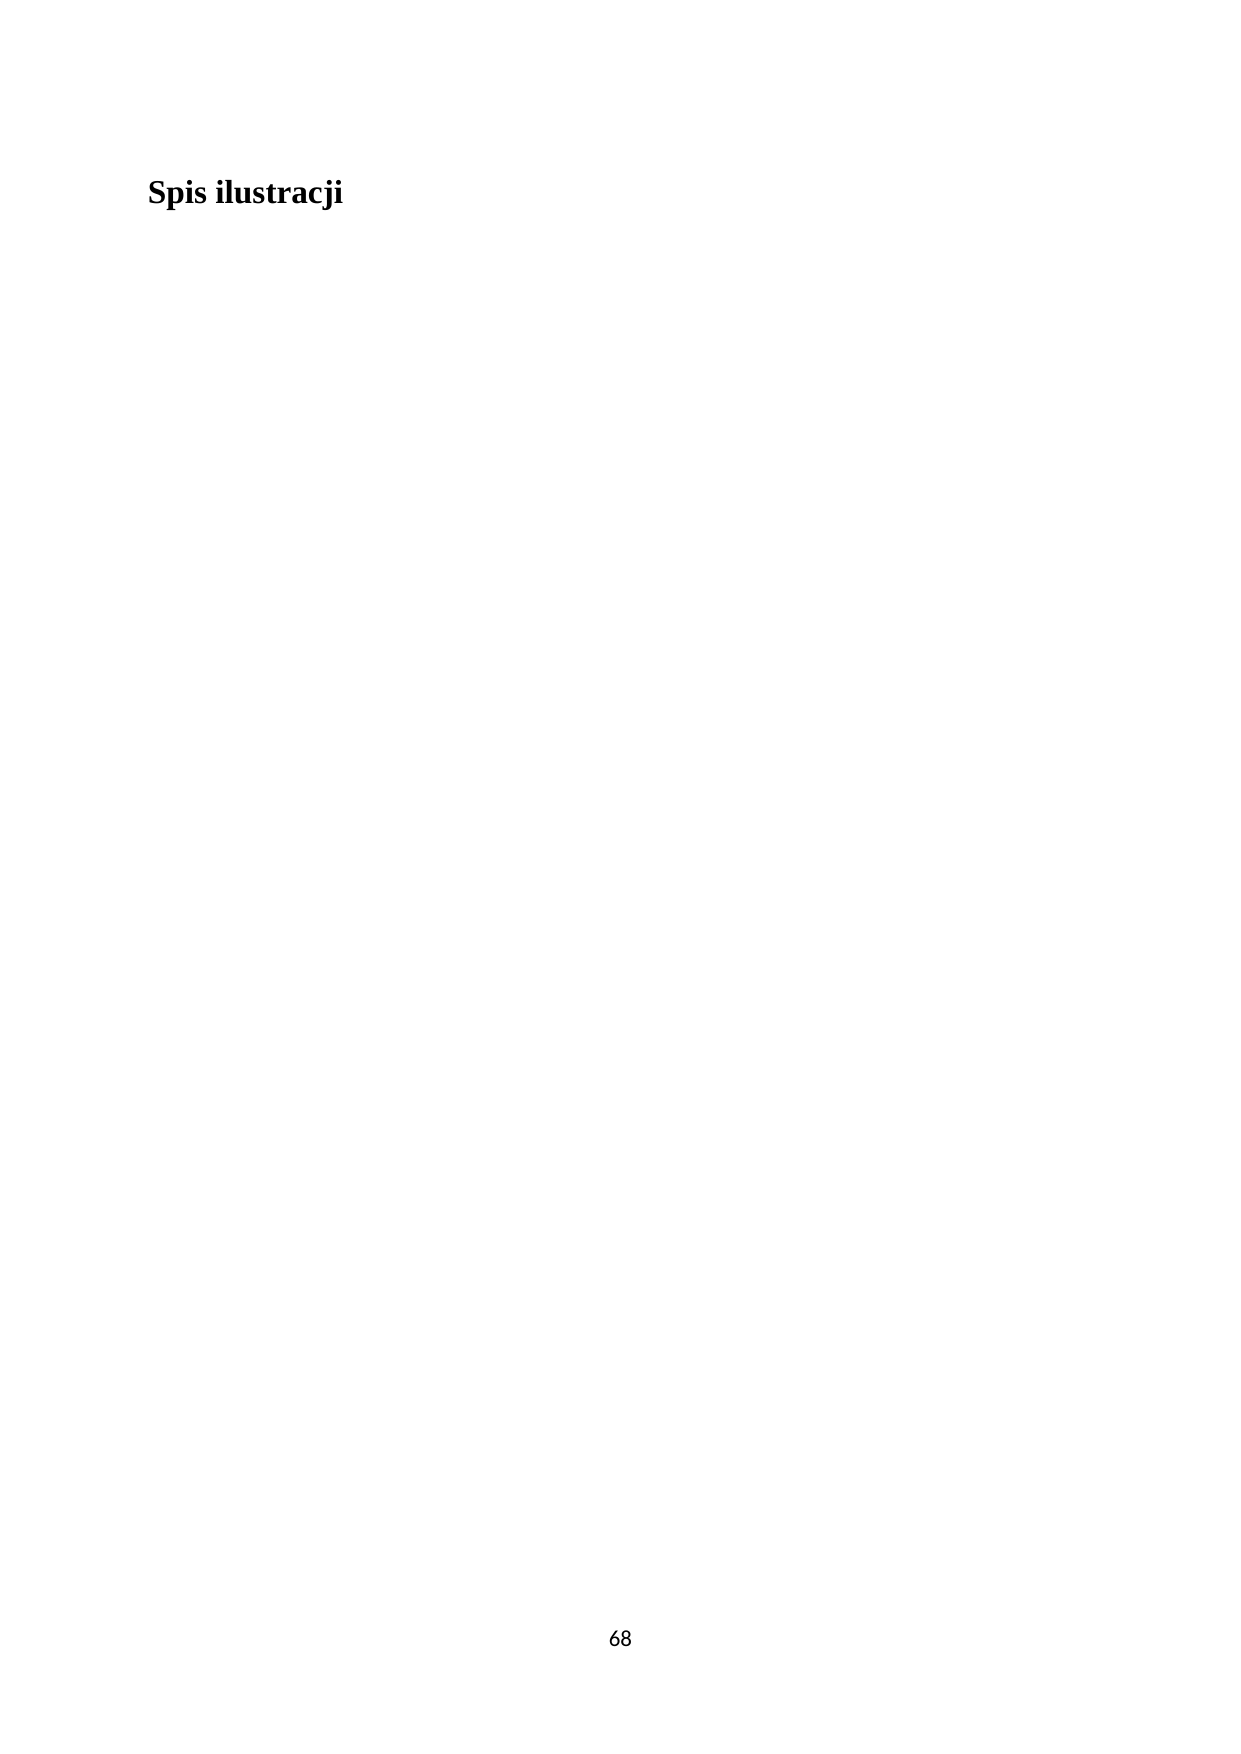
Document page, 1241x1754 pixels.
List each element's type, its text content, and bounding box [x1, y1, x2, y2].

subtitle Spis ilustracji [148, 173, 1093, 211]
